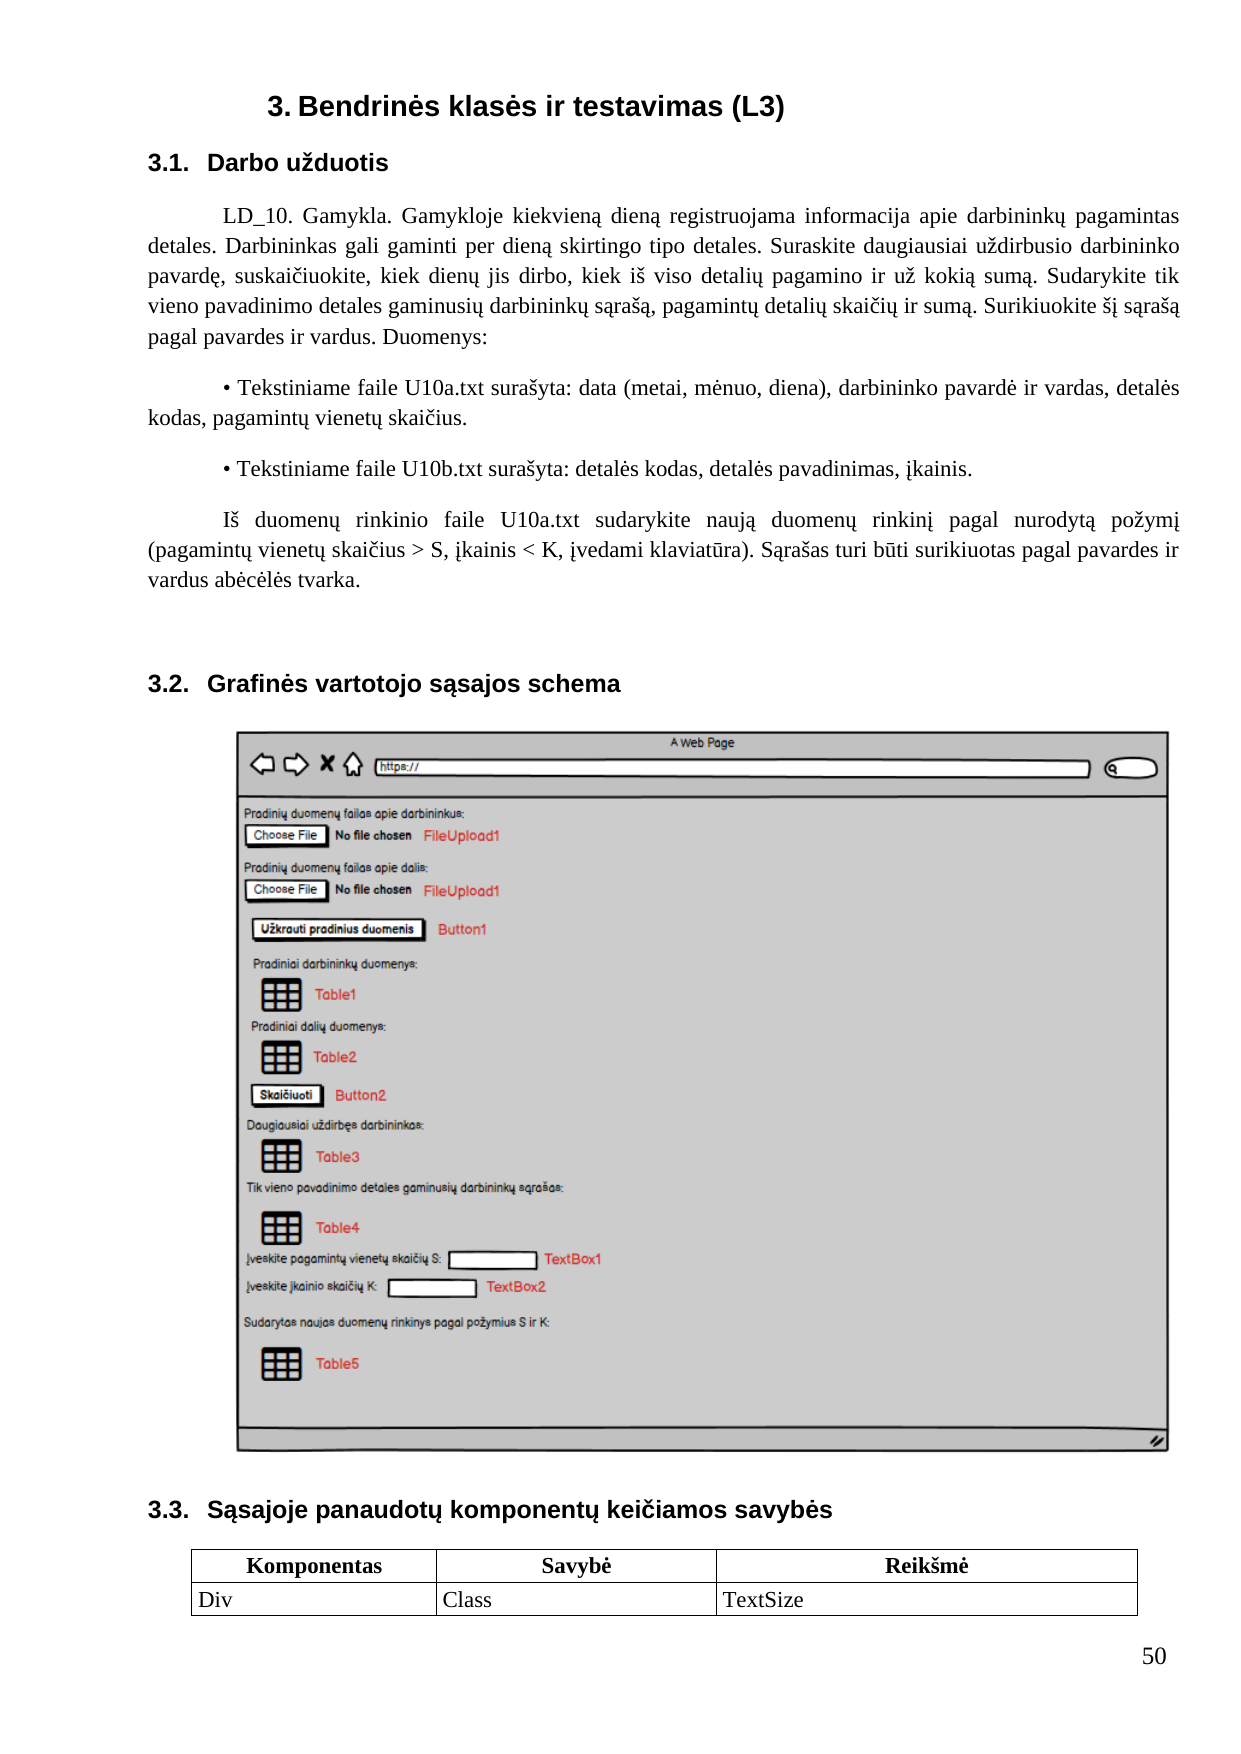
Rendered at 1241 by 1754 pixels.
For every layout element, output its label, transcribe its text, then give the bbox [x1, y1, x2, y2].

subtitle Darbo užduotis [148, 148, 1181, 177]
subtitle Sąsajoje panaudotų komponentų keičiamos savybės [148, 1494, 1181, 1523]
text • Tekstiniame faile U10a.txt surašyta: data (metai, mėnuo, diena), darbininko pavardė ir vardas, detalės kodas, pagamintų vienetų skaičius. [148, 374, 1181, 430]
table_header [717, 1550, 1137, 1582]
subtitle Grafinės vartotojo sąsajos schema [148, 668, 1181, 697]
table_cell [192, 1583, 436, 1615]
text LD_10. Gamykla. Gamykloje kiekvieną dieną registruojama informacija apie darbininkų pagamintas detales. Darbininkas gali gaminti per dieną skirtingo tipo detales. Suraskite daugiausiai uždirbusio darbininko pavardę, suskaičiuokite, kiek dienų jis dirbo, kiek iš viso detalių pagamino ir už kokią sumą. Sudarykite tik vieno pavadinimo detales gaminusių darbininkų sąrašą, pagamintų detalių skaičių ir sumą. Surikiuokite šį sąrašą pagal pavardes ir vardus. Duomenys: [148, 202, 1181, 349]
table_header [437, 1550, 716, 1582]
subtitle Bendrinės klasės ir testavimas (L3) [192, 89, 1181, 122]
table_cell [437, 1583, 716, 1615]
picture [222, 722, 1200, 1470]
text Iš duomenų rinkinio faile U10a.txt sudarykite naują duomenų rinkinį pagal nurodytą požymį (pagamintų vienetų skaičius > S, įkainis < K, įvedami klaviatūra). Sąrašas turi būti surikiuotas pagal pavardes ir vardus abėcėlės tvarka. [148, 506, 1181, 593]
text • Tekstiniame faile U10b.txt surašyta: detalės kodas, detalės pavadinimas, įkainis. [148, 455, 1181, 481]
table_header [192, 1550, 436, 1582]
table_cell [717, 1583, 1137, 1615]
